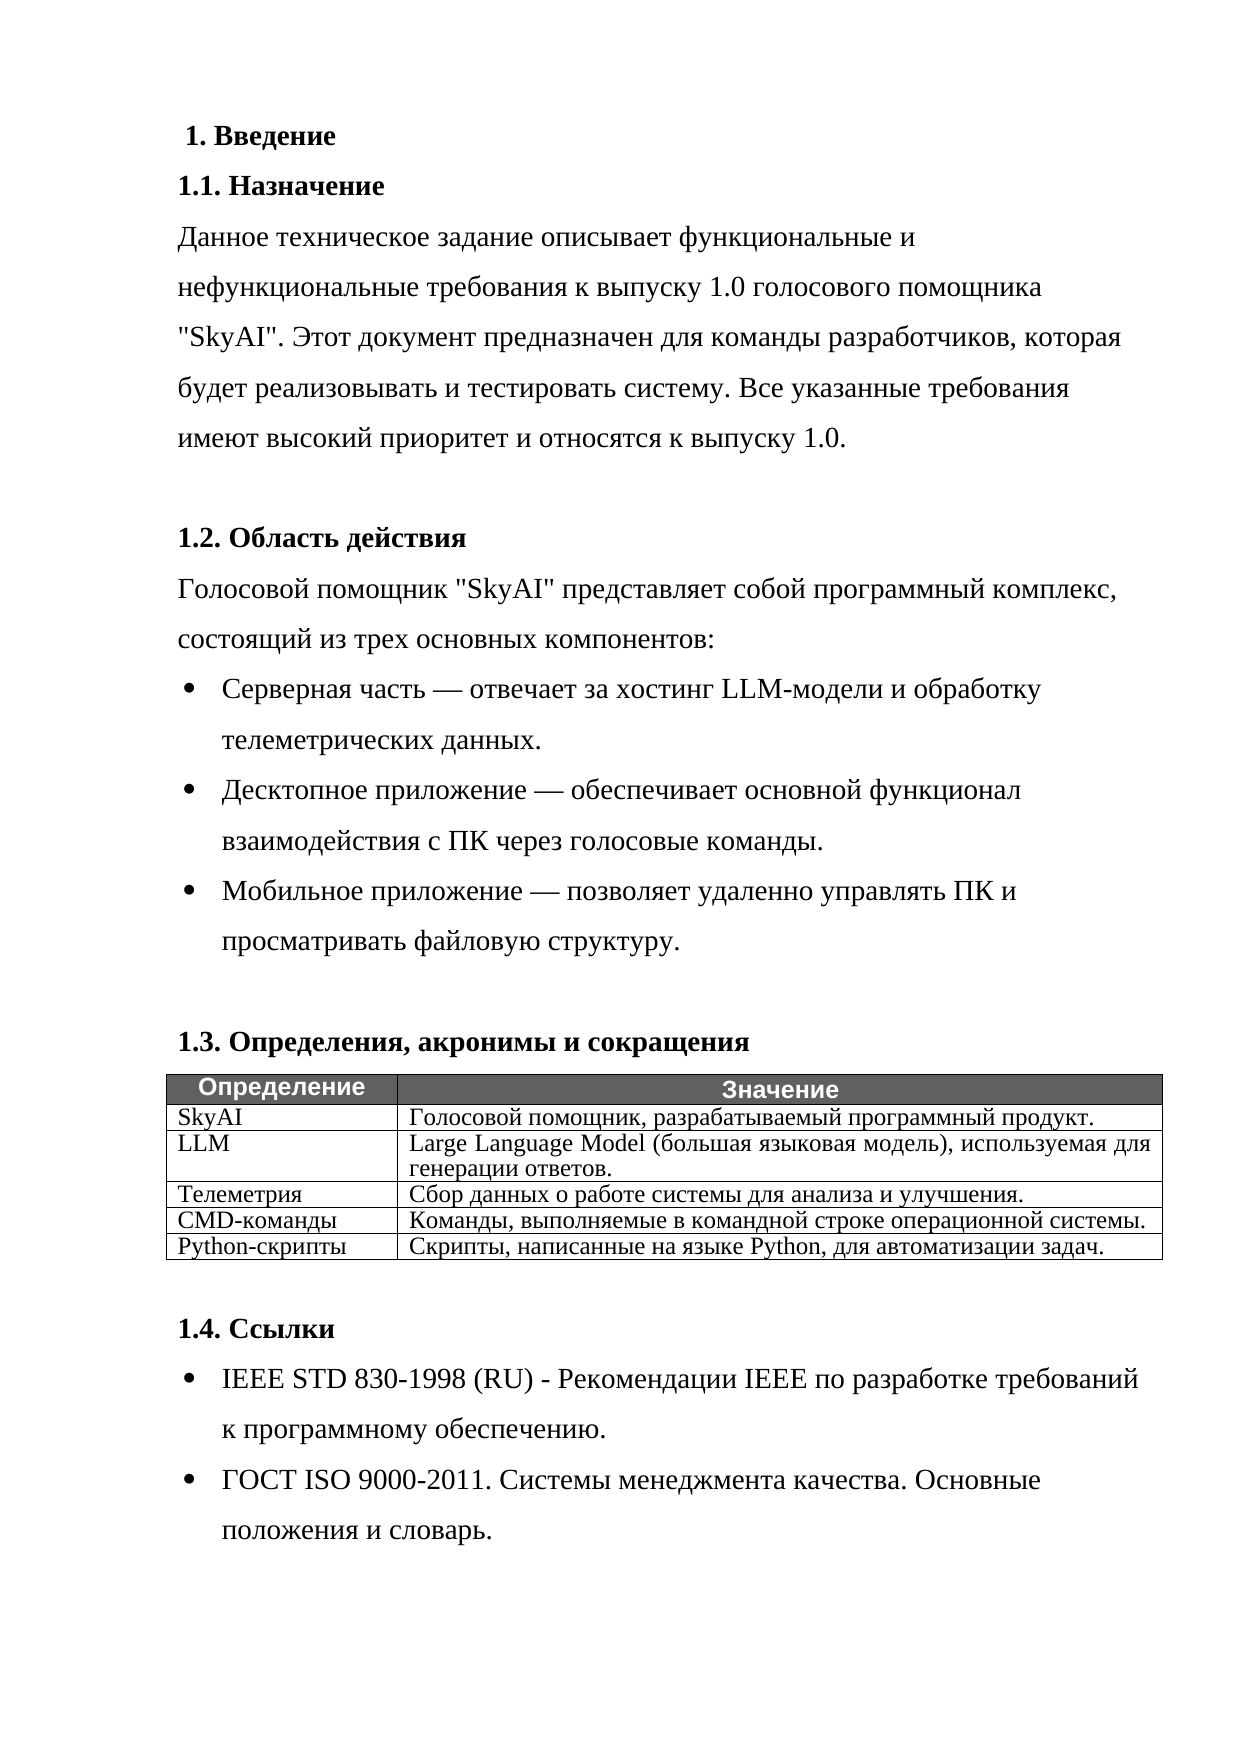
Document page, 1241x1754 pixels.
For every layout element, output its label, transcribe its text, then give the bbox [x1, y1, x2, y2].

table_cell Команды, выполняемые в командной строке операционной системы. [398, 1208, 1162, 1233]
list Мобильное приложение — позволяет удаленно управлять ПК и просматривать файловую структуру. [184, 873, 1152, 957]
list IEEE STD 830-1998 (RU) - Рекомендации IEEE по разработке требований к программному обеспечению. [184, 1361, 1152, 1445]
table_cell Скрипты, написанные на языке Python, для автоматизации задач. [398, 1234, 1162, 1259]
list Серверная часть — отвечает за хостинг LLM-модели и обработку телеметрических данных. [184, 672, 1152, 756]
text Данное техническое задание описывает функциональные и нефункциональные требования к выпуску 1.0 голосового помощника "SkyAI". Этот документ предназначен для команды разработчиков, которая будет реализовывать и тестировать систему. Все указанные требования имеют высокий приоритет и относятся к выпуску 1.0. [177, 219, 1152, 453]
text 1.3. Определения, акронимы и сокращения [177, 1024, 1152, 1058]
text 1. Введение [177, 118, 1152, 152]
list Десктопное приложение — обеспечивает основной функционал взаимодействия с ПК через голосовые команды. [184, 772, 1152, 856]
text 1.1. Назначение [177, 168, 1152, 202]
text 1.4. Ссылки [177, 1311, 1152, 1344]
table_cell Телеметрия [167, 1182, 397, 1207]
table_cell Сбор данных о работе системы для анализа и улучшения. [398, 1182, 1162, 1207]
list ГОСТ ISO 9000-2011. Системы менеджмента качества. Основные положения и словарь. [184, 1462, 1152, 1546]
table_header Определение [167, 1075, 397, 1104]
table_cell Голосовой помощник, разрабатываемый программный продукт. [398, 1105, 1162, 1130]
table_cell Large Language Model (большая языковая модель), используемая для генерации ответов. [398, 1131, 1162, 1181]
text Голосовой помощник "SkyAI" представляет собой программный комплекс, состоящий из трех основных компонентов: [177, 571, 1152, 655]
text 1.2. Область действия [177, 521, 1152, 554]
table_cell LLM [167, 1131, 397, 1181]
table_cell Python-скрипты [167, 1234, 397, 1259]
table_cell SkyAI [167, 1105, 397, 1130]
table_cell CMD-команды [167, 1208, 397, 1233]
table_header Значение [398, 1075, 1162, 1104]
